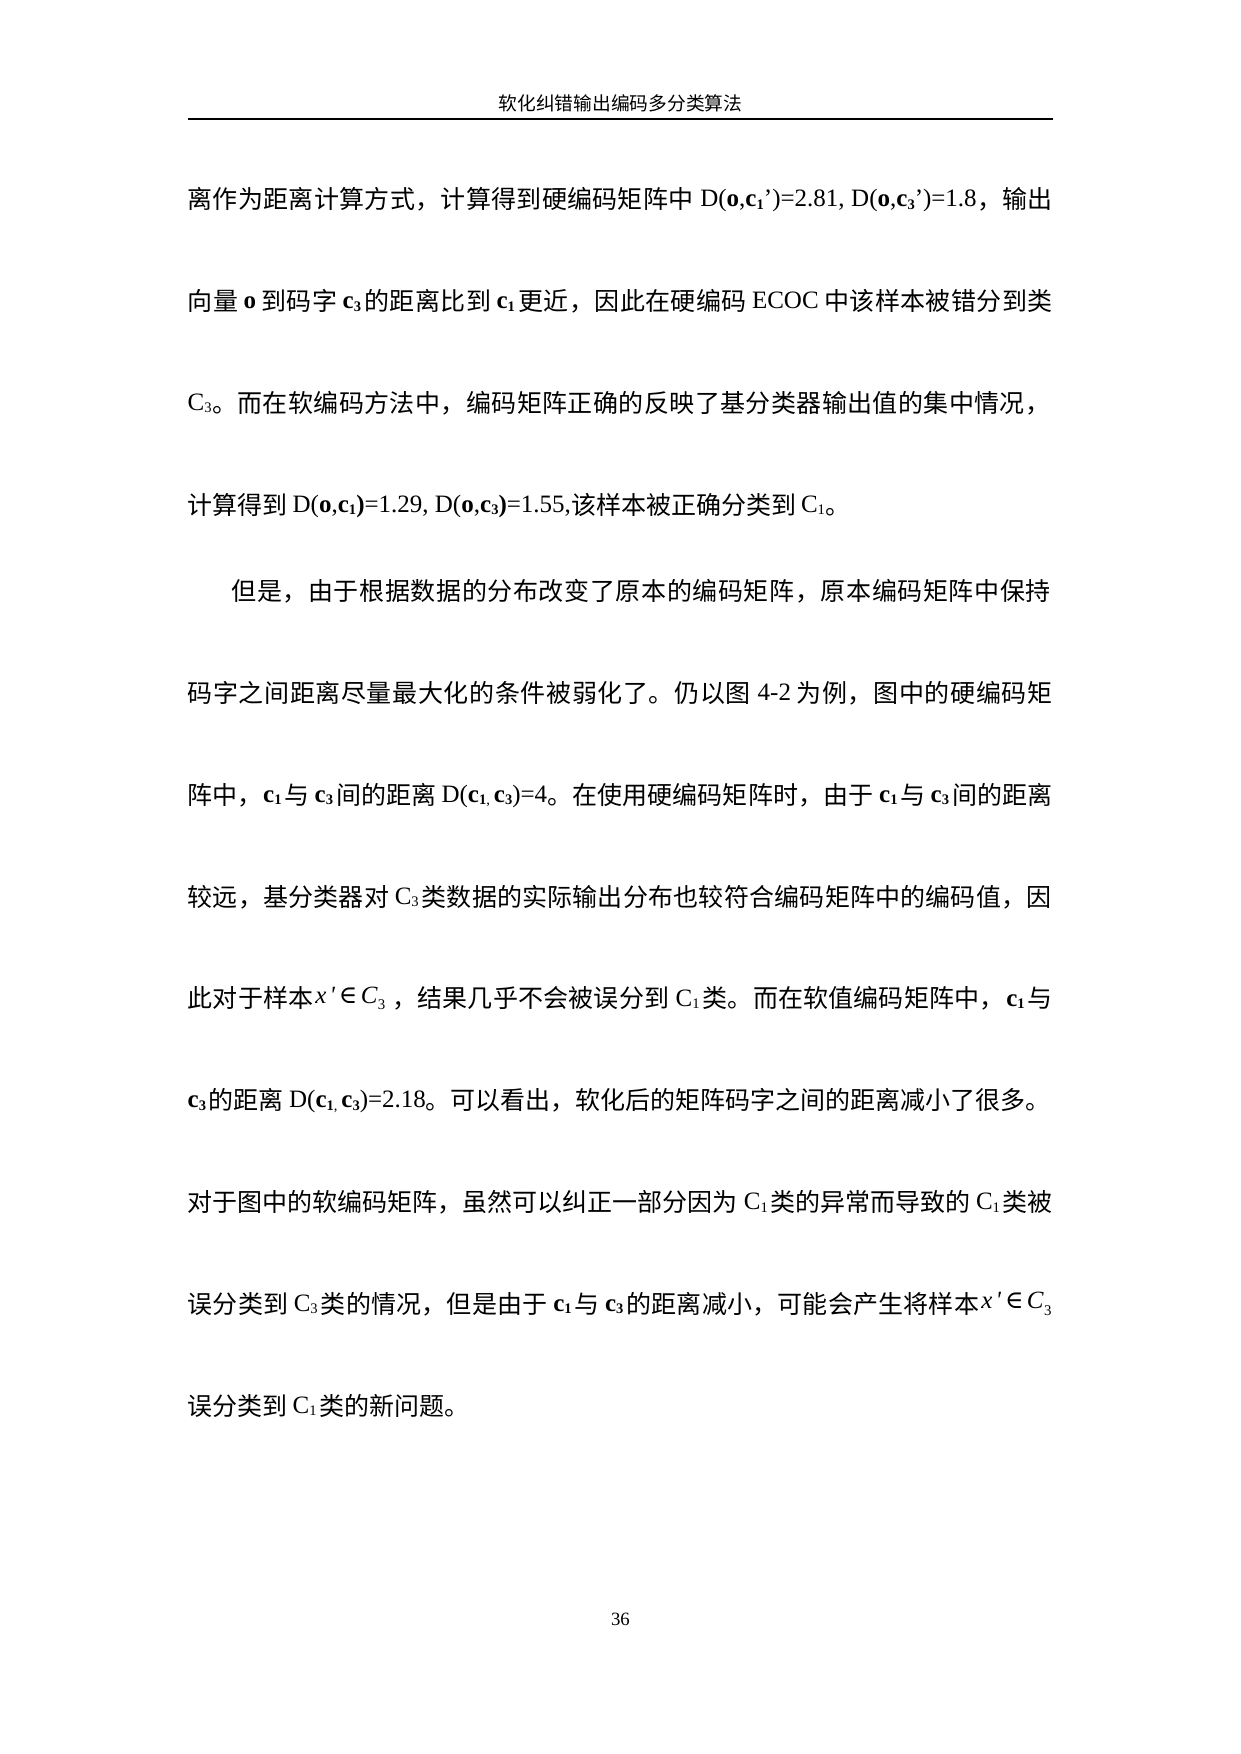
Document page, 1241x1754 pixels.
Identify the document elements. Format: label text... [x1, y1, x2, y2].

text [187, 164, 1053, 537]
text 但是，由于根据数据的分布改变了原本的编码矩阵，原本编码矩阵中保持码字之间距离尽量最大化的条件被弱化了。仍以图4-2为例，图中的硬编码矩阵中，c1与c3间的距离D(c1, c3)=4。在使用硬编码矩阵时，由于c1与c3间的距离较远，基分类器对C3类数据的实际输出分布也较符合编码矩阵中的编码值，因此对于样本 ，结果几乎不会被误分到C1类。而在软值编码矩阵中，c1与c3的距离D(c1, c3)=2.18。可以看出，软化后的矩阵码字之间的距离减小了很多。对于图中的软编码矩阵，虽然可以纠正一部分因为C1类的异常而导致的C1类被误分类到C3类的情况，但是由于c1与c3的距离减小，可能会产生将样本误分类到C1类的新问题。 [187, 556, 1053, 1438]
